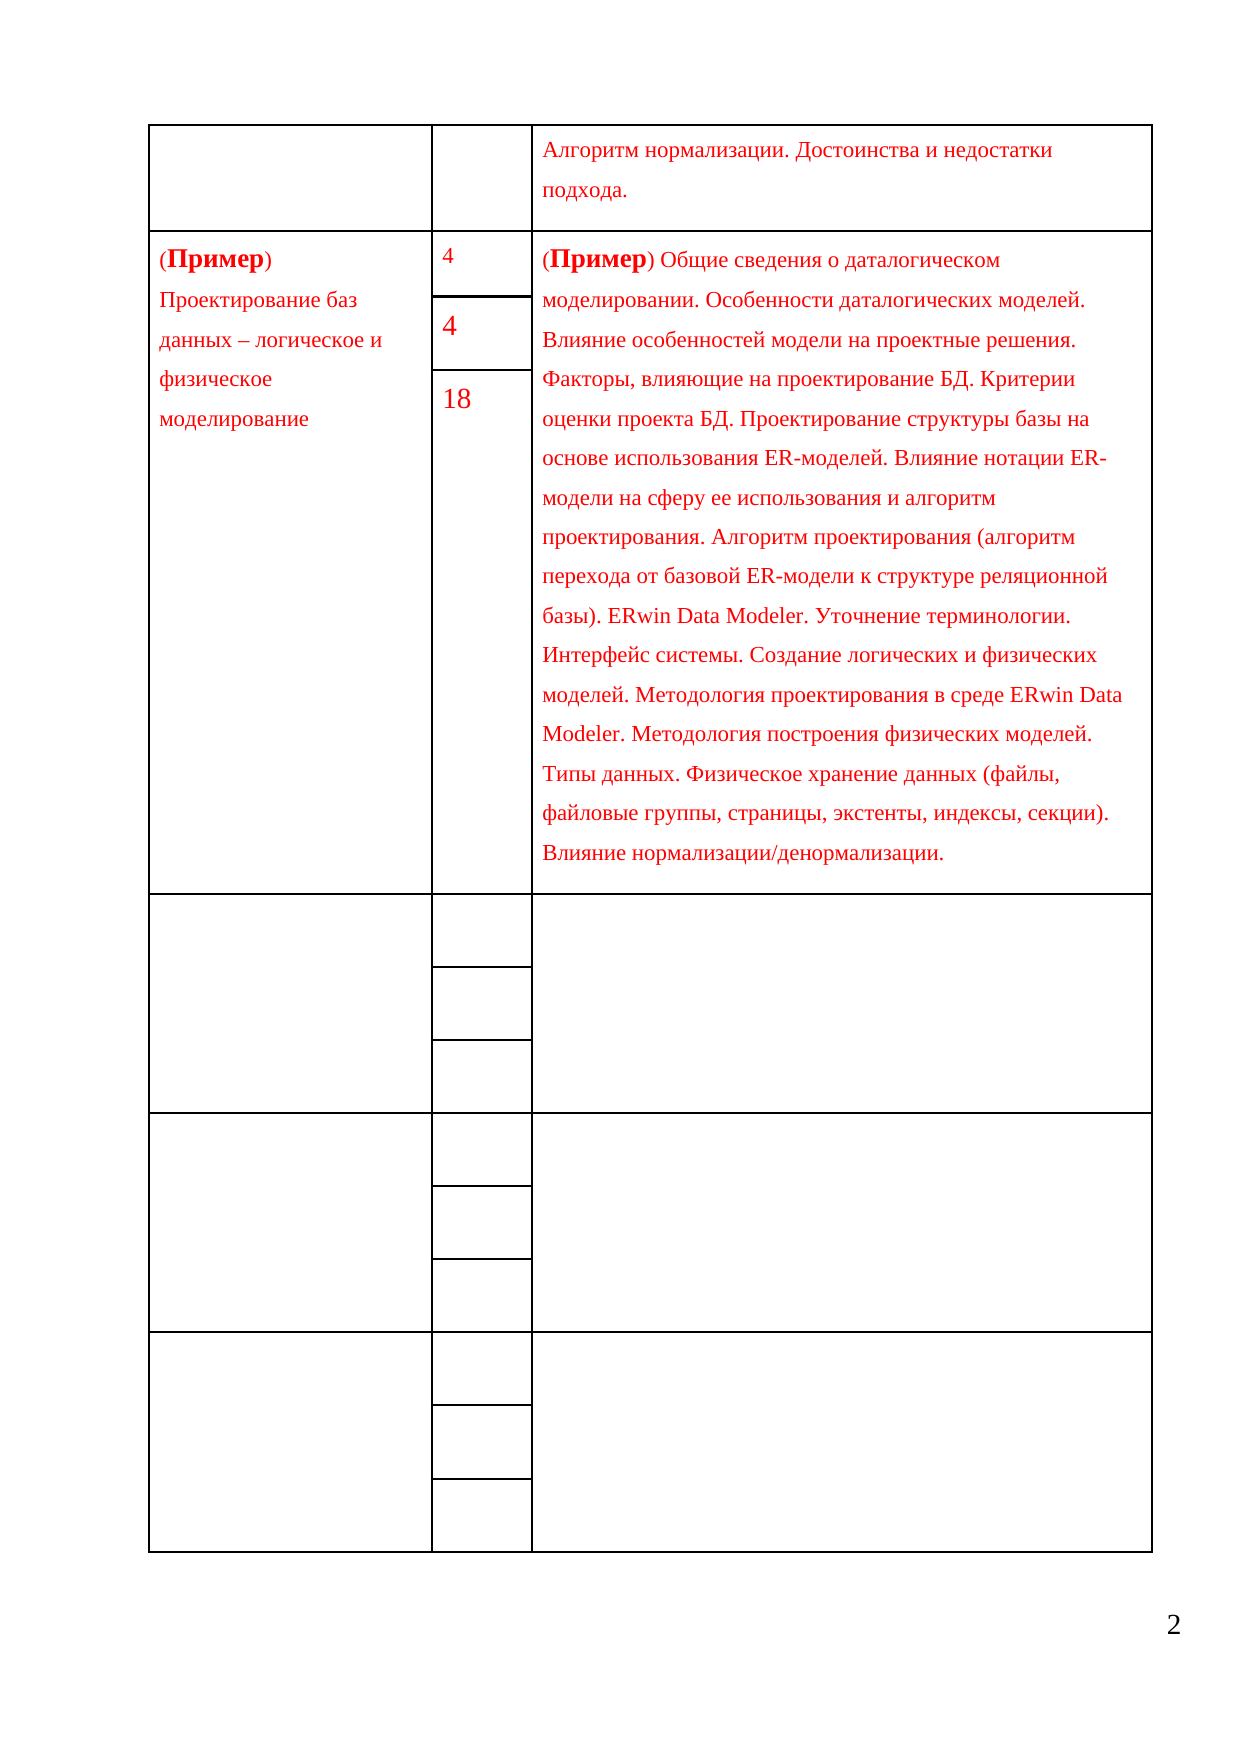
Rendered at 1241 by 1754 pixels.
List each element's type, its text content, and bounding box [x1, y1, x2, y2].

table_cell [533, 895, 1151, 1112]
table_cell [433, 895, 531, 966]
table_cell [150, 1114, 431, 1331]
table_cell (Пример) Общие сведения о даталогическом моделировании. Особенности даталогических моделей. Влияние особенностей модели на проектные решения. Факторы, влияющие на проектирование БД. Критерии оценки проекта БД. Проектирование структуры базы на основе использования ER-моделей. Влияние нотации ER-модели на сферу ее использования и алгоритм проектирования. Алгоритм проектирования (алгоритм перехода от базовой ER-модели к структуре реляционной базы). ERwin Data Modeler. Уточнение терминологии. Интерфейс системы. Создание логических и физических моделей. Методология проектирования в среде ERwin Data Modeler. Методология построения физических моделей. Типы данных. Физическое хранение данных (файлы, файловые группы, страницы, экстенты, индексы, секции). Влияние нормализации/денормализации. [533, 232, 1151, 892]
table_cell [433, 1406, 531, 1477]
table_cell 4 [433, 298, 531, 368]
table_cell [433, 1480, 531, 1551]
table_cell [433, 968, 531, 1039]
table_cell [533, 1114, 1151, 1331]
table_cell [433, 1114, 531, 1185]
table_cell 4 [433, 232, 531, 295]
table_cell [433, 1187, 531, 1258]
table_cell (Пример) Проектирование баз данных – логическое и физическое моделирование [150, 232, 431, 892]
table_cell [150, 895, 431, 1112]
table_cell 14 [433, 126, 531, 229]
table_cell [433, 1333, 531, 1404]
table_cell 18 [433, 371, 531, 892]
table_cell [533, 1333, 1151, 1551]
table_cell [433, 1041, 531, 1112]
table_cell [150, 1333, 431, 1551]
table_cell [433, 1260, 531, 1331]
